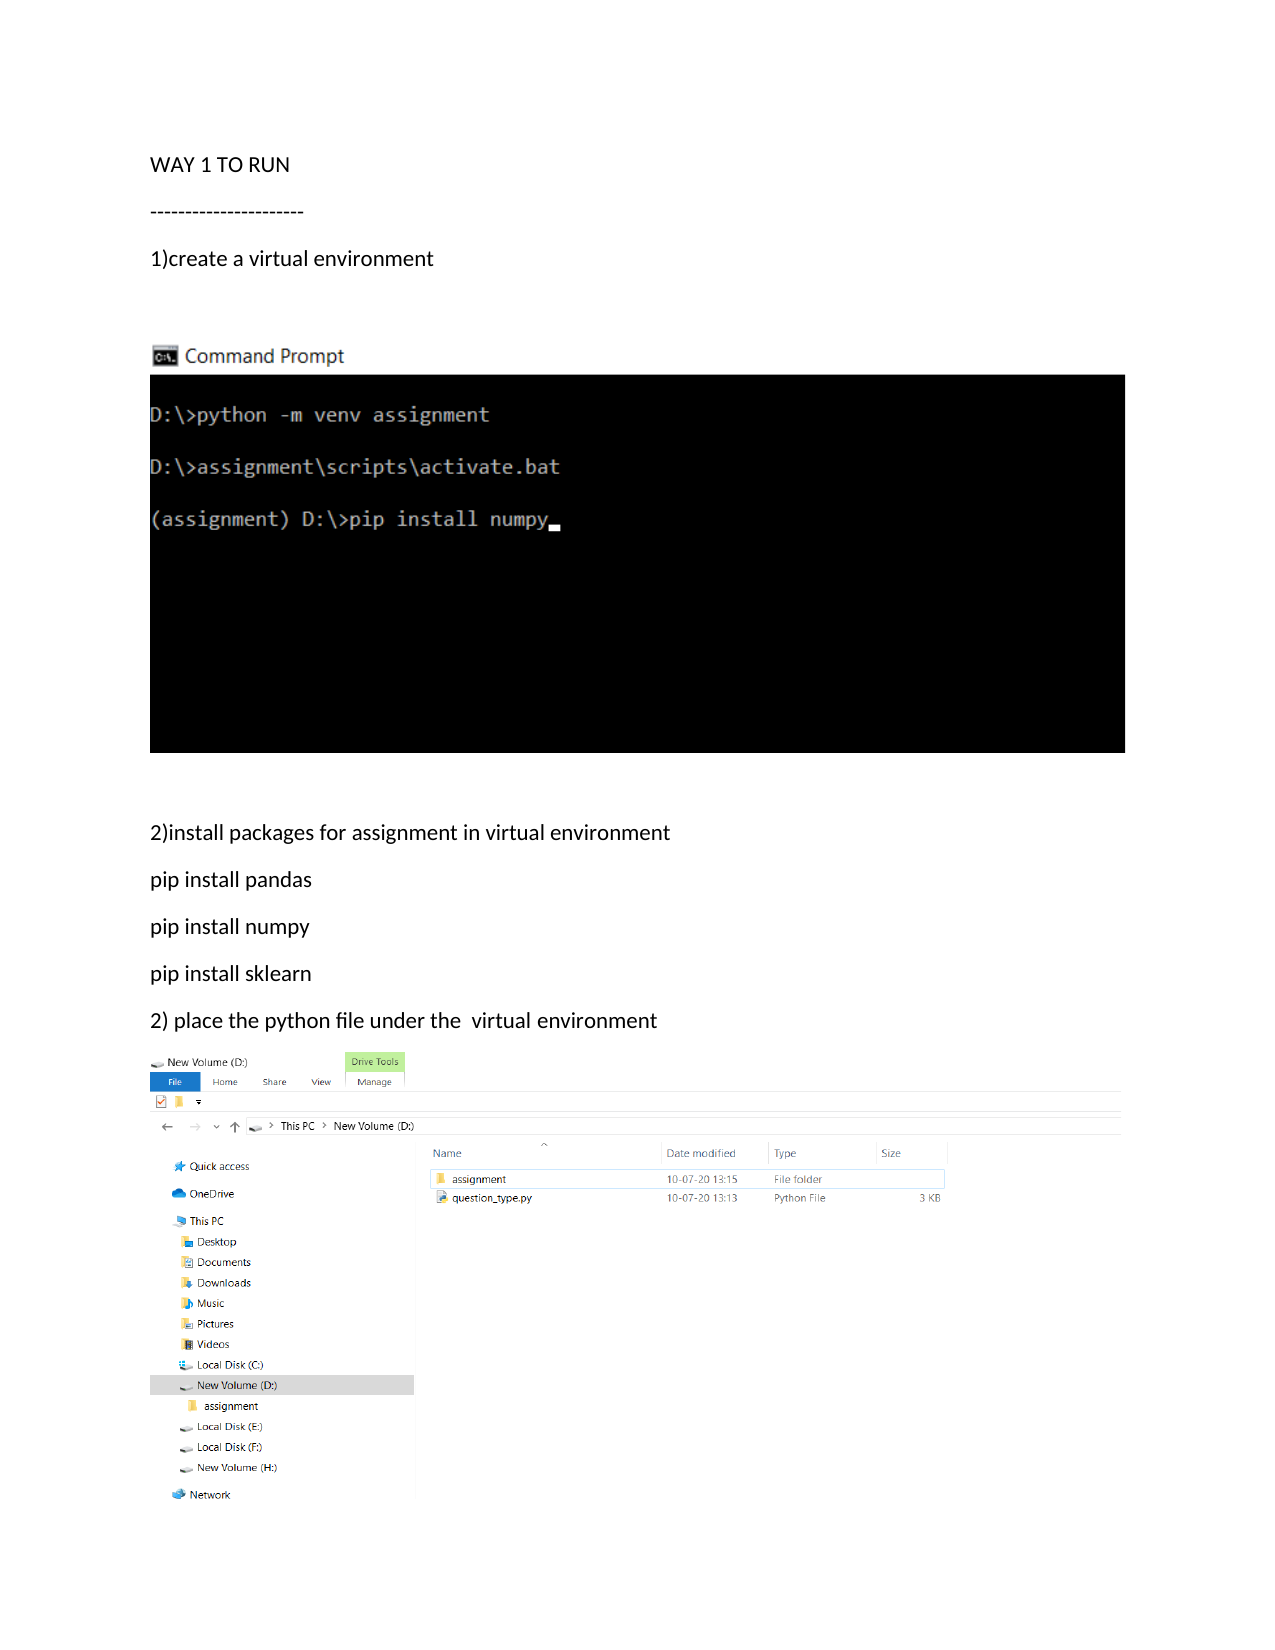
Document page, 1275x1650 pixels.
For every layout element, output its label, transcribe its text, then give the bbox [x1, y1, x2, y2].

text pip install numpy [150, 912, 1125, 940]
picture [150, 1052, 1122, 1499]
text pip install pandas [150, 865, 1125, 893]
picture [150, 337, 1125, 753]
text WAY 1 TO RUN [150, 150, 1125, 178]
text pip install sklearn [150, 959, 1125, 987]
text 2) place the python file under the virtual environment [150, 1006, 1125, 1034]
text ---------------------- [150, 197, 1125, 225]
text 2)install packages for assignment in virtual environment [150, 818, 1125, 846]
text 1)create a virtual environment [150, 244, 1125, 272]
